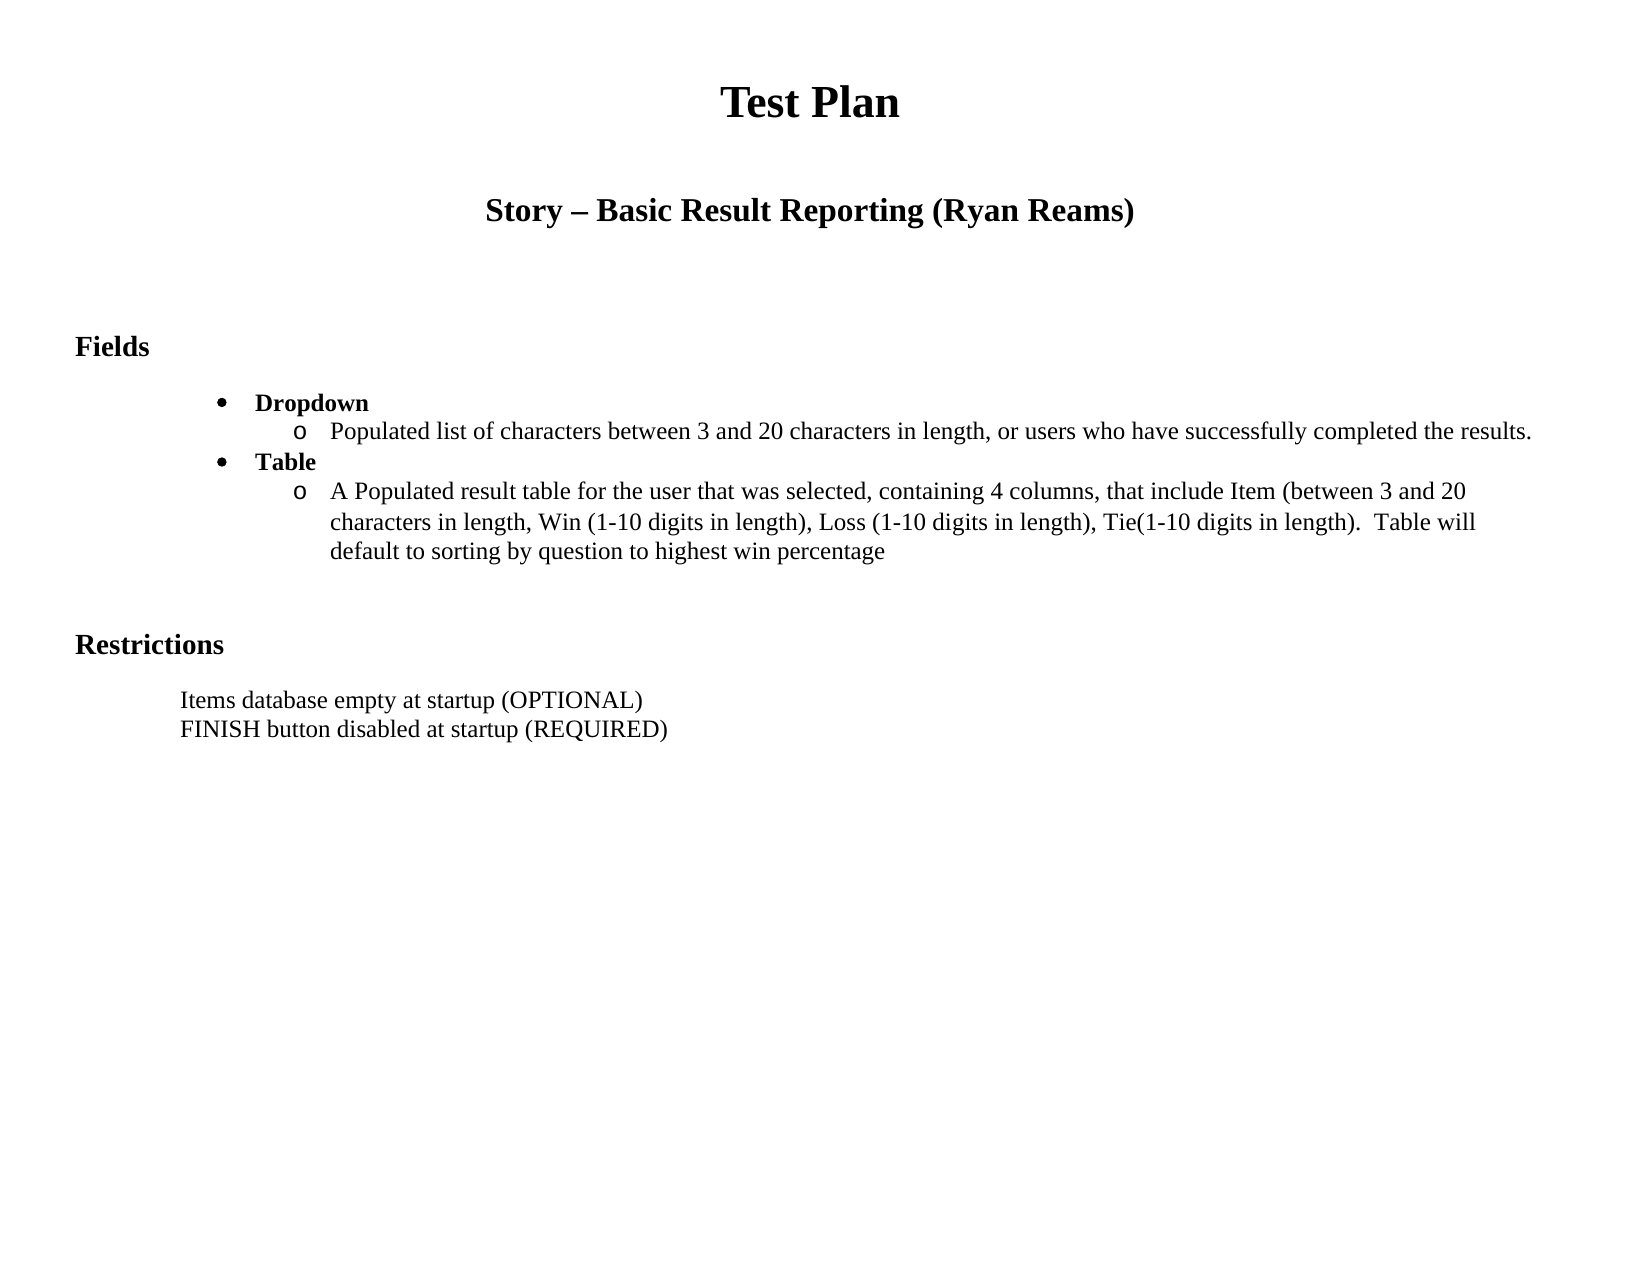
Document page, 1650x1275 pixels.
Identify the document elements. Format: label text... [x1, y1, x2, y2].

subtitle Test Plan [75, 75, 1545, 128]
list Dropdown [217, 388, 1545, 417]
text FINISH button disabled at startup (REQUIRED) [180, 714, 1545, 743]
subtitle Story – Basic Result Reporting (Ryan Reams) [75, 190, 1545, 267]
list A Populated result table for the user that was selected, containing 4 columns, that include Item (between 3 and 20 characters in length, Win (1-10 digits in length), Loss (1-10 digits in length), Tie(1-10 digits in length). Table will default to sorting by question to highest win percentage [292, 476, 1545, 564]
list Table [217, 447, 1545, 476]
subtitle Fields [75, 329, 1545, 363]
text Items database empty at startup (OPTIONAL) [180, 686, 1545, 714]
list Populated list of characters between 3 and 20 characters in length, or users who have successfully completed the results. [292, 417, 1545, 447]
subtitle Restrictions [75, 627, 1545, 661]
